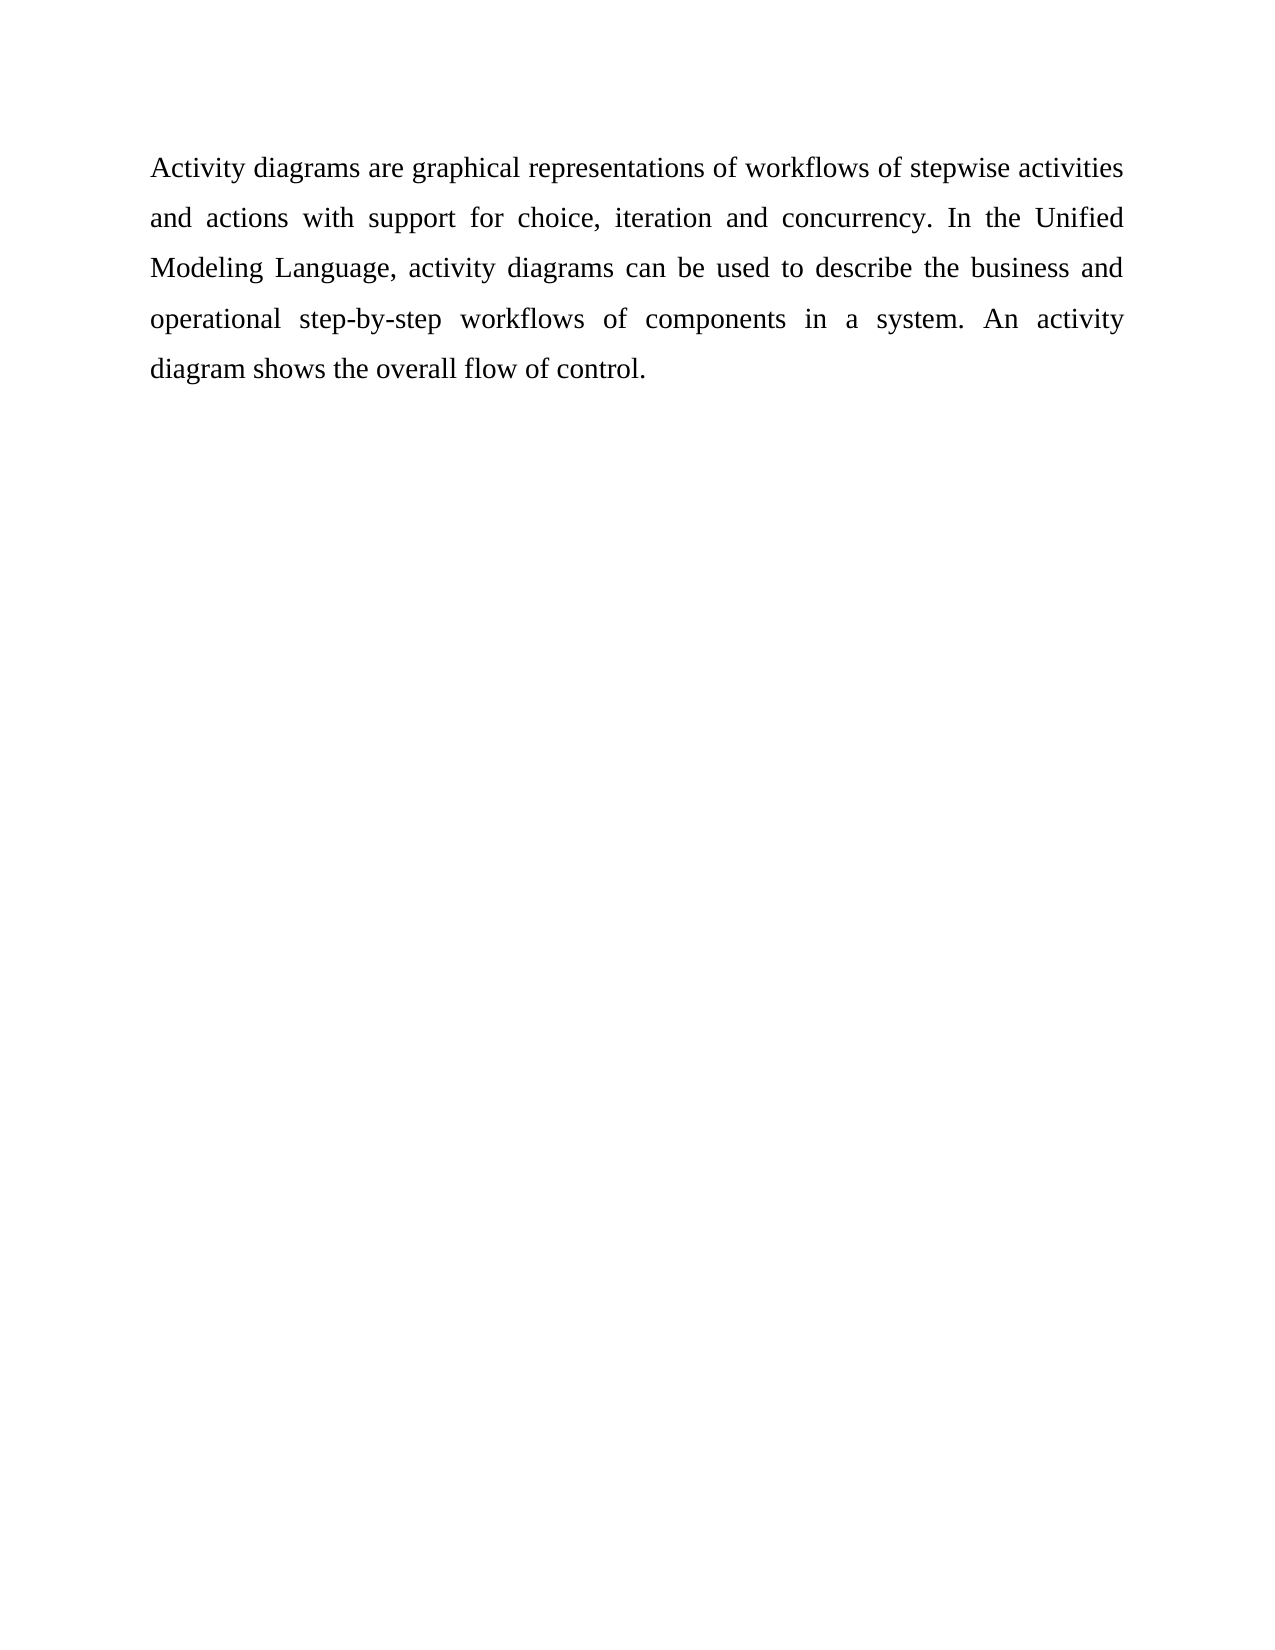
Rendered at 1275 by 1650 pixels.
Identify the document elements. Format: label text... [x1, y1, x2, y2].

text Activity diagrams are graphical representations of workflows of stepwise activities and actions with support for choice, iteration and concurrency. In the Unified Modeling Language, activity diagrams can be used to describe the business and operational step-by-step workflows of components in a system. An activity diagram shows the overall flow of control. [150, 150, 1125, 385]
